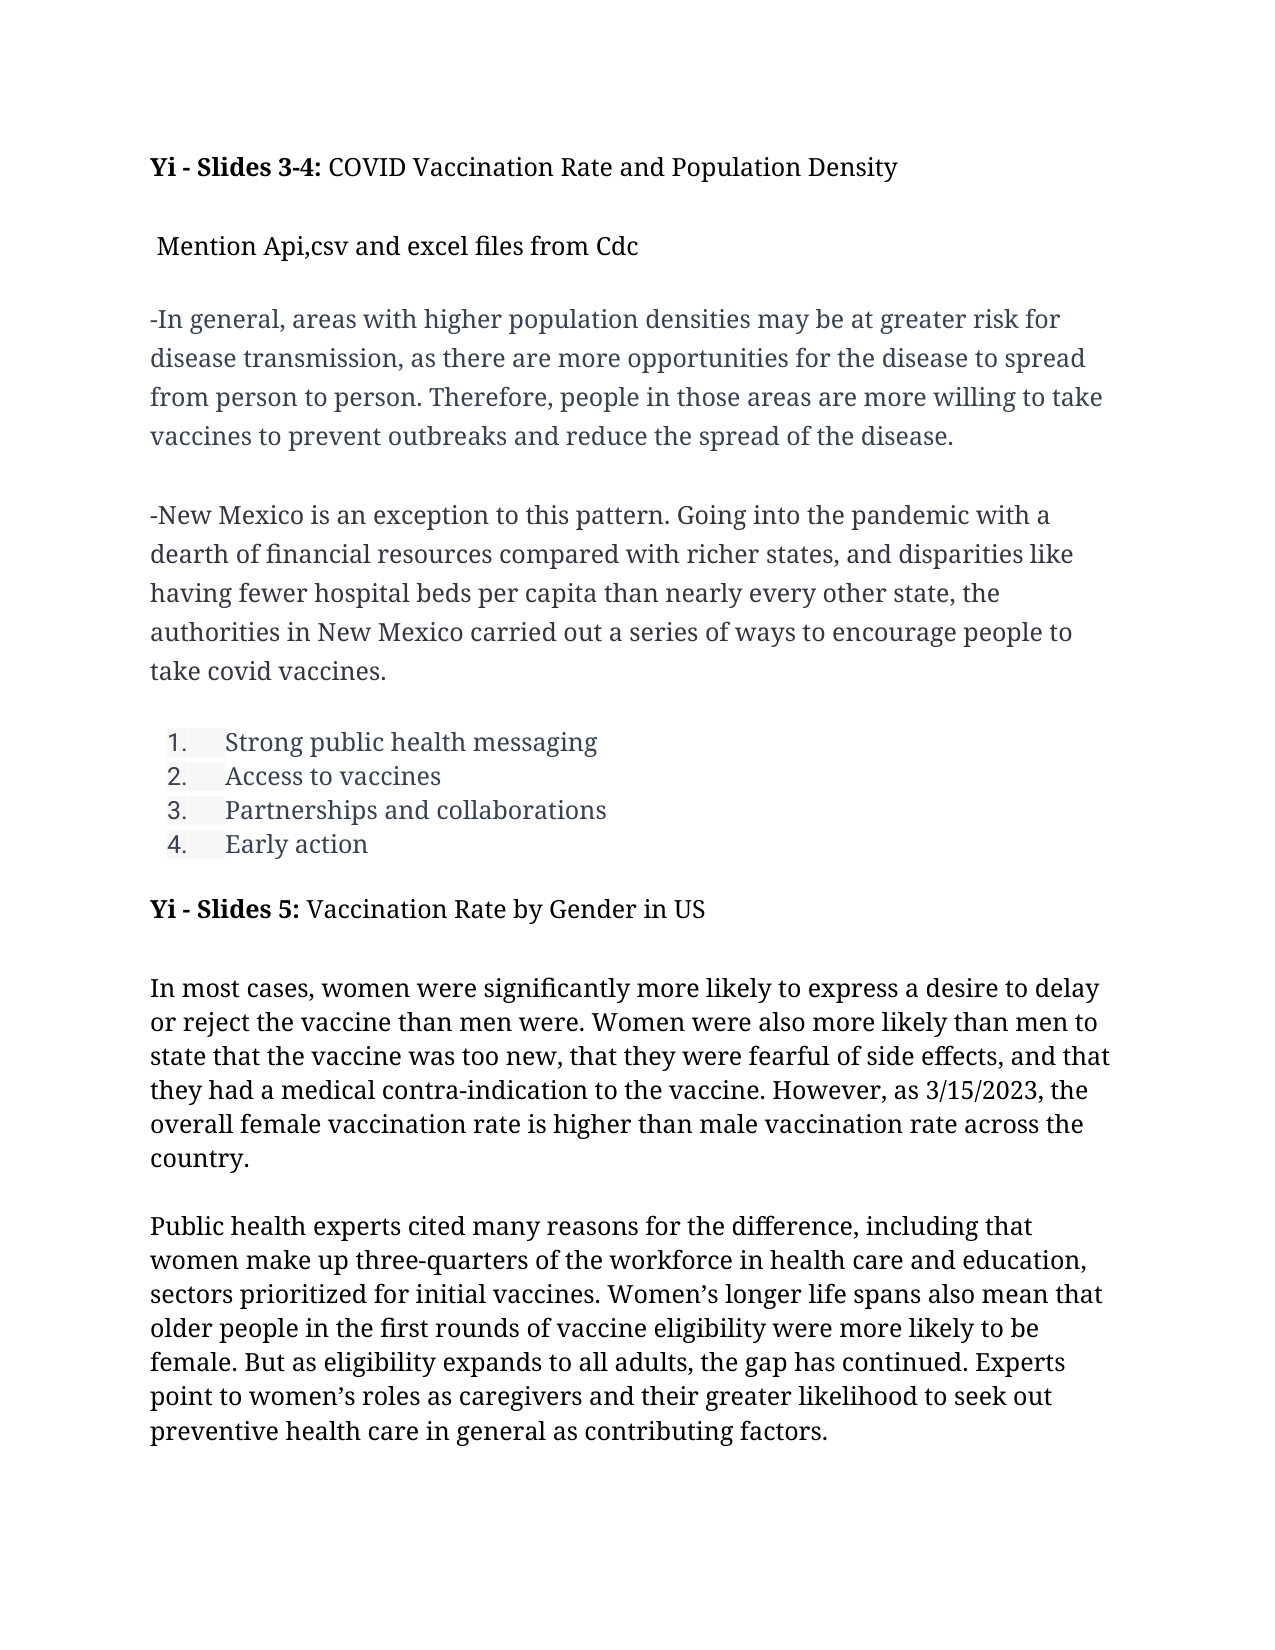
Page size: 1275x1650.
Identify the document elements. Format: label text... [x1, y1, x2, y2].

list Partnerships and collaborations [187, 793, 1125, 827]
list Strong public health messaging [187, 724, 1125, 758]
text Yi - Slides 3-4: COVID Vaccination Rate and Population Density [150, 150, 1125, 184]
text -New Mexico is an exception to this pattern. Going into the pandemic with a dearth of financial resources compared with richer states, and disparities like having fewer hospital beds per capita than nearly every other state, the authorities in New Mexico carried out a series of ways to encourage people to take covid vaccines. [150, 497, 1125, 688]
text Public health experts cited many reasons for the difference, including that women make up three-quarters of the workforce in health care and education, sectors prioritized for initial vaccines. Women’s longer life spans also mean that older people in the first rounds of vaccine eligibility were more likely to be female. But as eligibility expands to all adults, the gap has continued. Experts point to women’s roles as caregivers and their greater likelihood to seek out preventive health care in general as contributing factors. [150, 1209, 1125, 1447]
text -In general, areas with higher population densities may be at greater risk for disease transmission, as there are more opportunities for the disease to spread from person to person. Therefore, people in those areas are more willing to take vaccines to prevent outbreaks and reduce the spread of the disease. [150, 302, 1125, 453]
text In most cases, women were significantly more likely to express a desire to delay or reject the vaccine than men were. Women were also more likely than men to state that the vaccine was too new, that they were fearful of side effects, and that they had a medical contra-indication to the vaccine. However, as 3/15/2023, the overall female vaccination rate is higher than male vaccination rate across the country. [150, 970, 1125, 1175]
text Yi - Slides 5: Vaccination Rate by Gender in US [150, 892, 1125, 926]
list Early action [187, 827, 1125, 861]
list Access to vaccines [187, 758, 1125, 793]
text Mention Api,csv and excel files from Cdc [150, 228, 1125, 262]
